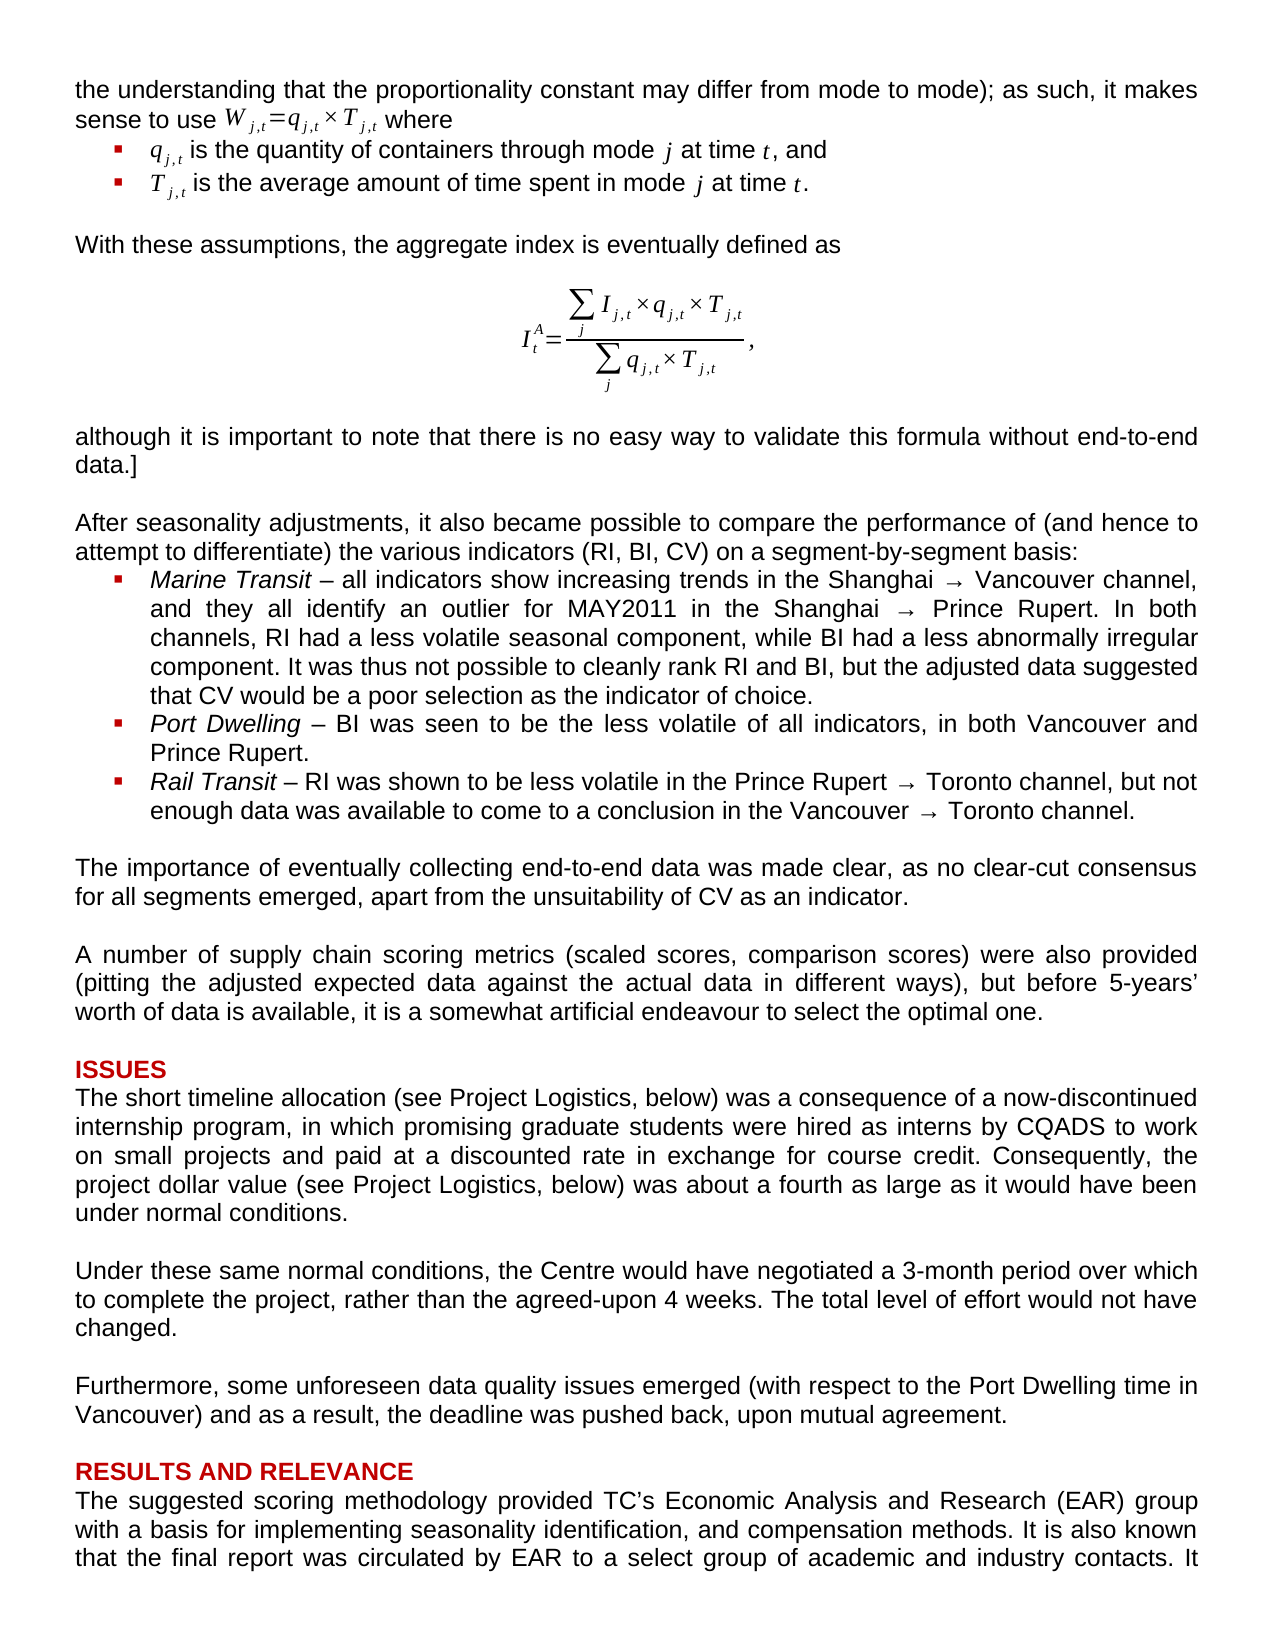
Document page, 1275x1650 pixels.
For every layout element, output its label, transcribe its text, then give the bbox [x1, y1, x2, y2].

text The short timeline allocation (see Project Logistics, below) was a consequence of a now-discontinued internship program, in which promising graduate students were hired as interns by CQADS to work on small projects and paid at a discounted rate in exchange for course credit. Consequently, the project dollar value (see Project Logistics, below) was about a fourth as large as it would have been under normal conditions. [75, 1083, 1200, 1227]
text With these assumptions, the aggregate index is eventually defined as [75, 230, 1200, 259]
text After seasonality adjustments, it also became possible to compare the performance of (and hence to attempt to differentiate) the various indicators (RI, BI, CV) on a segment-by-segment basis: [75, 508, 1200, 566]
text although it is important to note that there is no easy way to validate this formula without end-to-end data.] [75, 422, 1200, 479]
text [75, 1486, 1200, 1572]
list Port Dwelling – BI was seen to be the less volatile of all indicators, in both Vancouver and Prince Rupert. [112, 709, 1200, 767]
list Rail Transit – RI was shown to be less volatile in the Prince Rupert → Toronto channel, but not enough data was available to come to a conclusion in the Vancouver → Toronto channel. [112, 767, 1200, 824]
list is the quantity of containers through mode at time , and [112, 135, 1200, 168]
text RESULTS AND RELEVANCE [75, 1457, 1200, 1486]
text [75, 75, 1200, 135]
text The importance of eventually collecting end-to-end data was made clear, as no clear-cut consensus for all segments emerged, apart from the unsuitability of CV as an indicator. [75, 853, 1200, 911]
list is the average amount of time spent in mode at time . [112, 168, 1200, 202]
text Under these same normal conditions, the Centre would have negotiated a 3-month period over which to complete the project, rather than the agreed-upon 4 weeks. The total level of effort would not have changed. [75, 1256, 1200, 1342]
list Marine Transit – all indicators show increasing trends in the Shanghai → Vancouver channel, and they all identify an outlier for MAY2011 in the Shanghai → Prince Rupert. In both channels, RI had a less volatile seasonal component, while BI had a less abnormally irregular component. It was thus not possible to cleanly rank RI and BI, but the adjusted data suggested that CV would be a poor selection as the indicator of choice. [112, 566, 1200, 709]
text A number of supply chain scoring metrics (scaled scores, comparison scores) were also provided (pitting the adjusted expected data against the actual data in different ways), but before 5-years’ worth of data is available, it is a somewhat artificial endeavour to select the optimal one. [75, 939, 1200, 1026]
text ISSUES [75, 1054, 1200, 1083]
text Furthermore, some unforeseen data quality issues emerged (with respect to the Port Dwelling time in Vancouver) and as a result, the deadline was pushed back, upon mutual agreement. [75, 1371, 1200, 1428]
